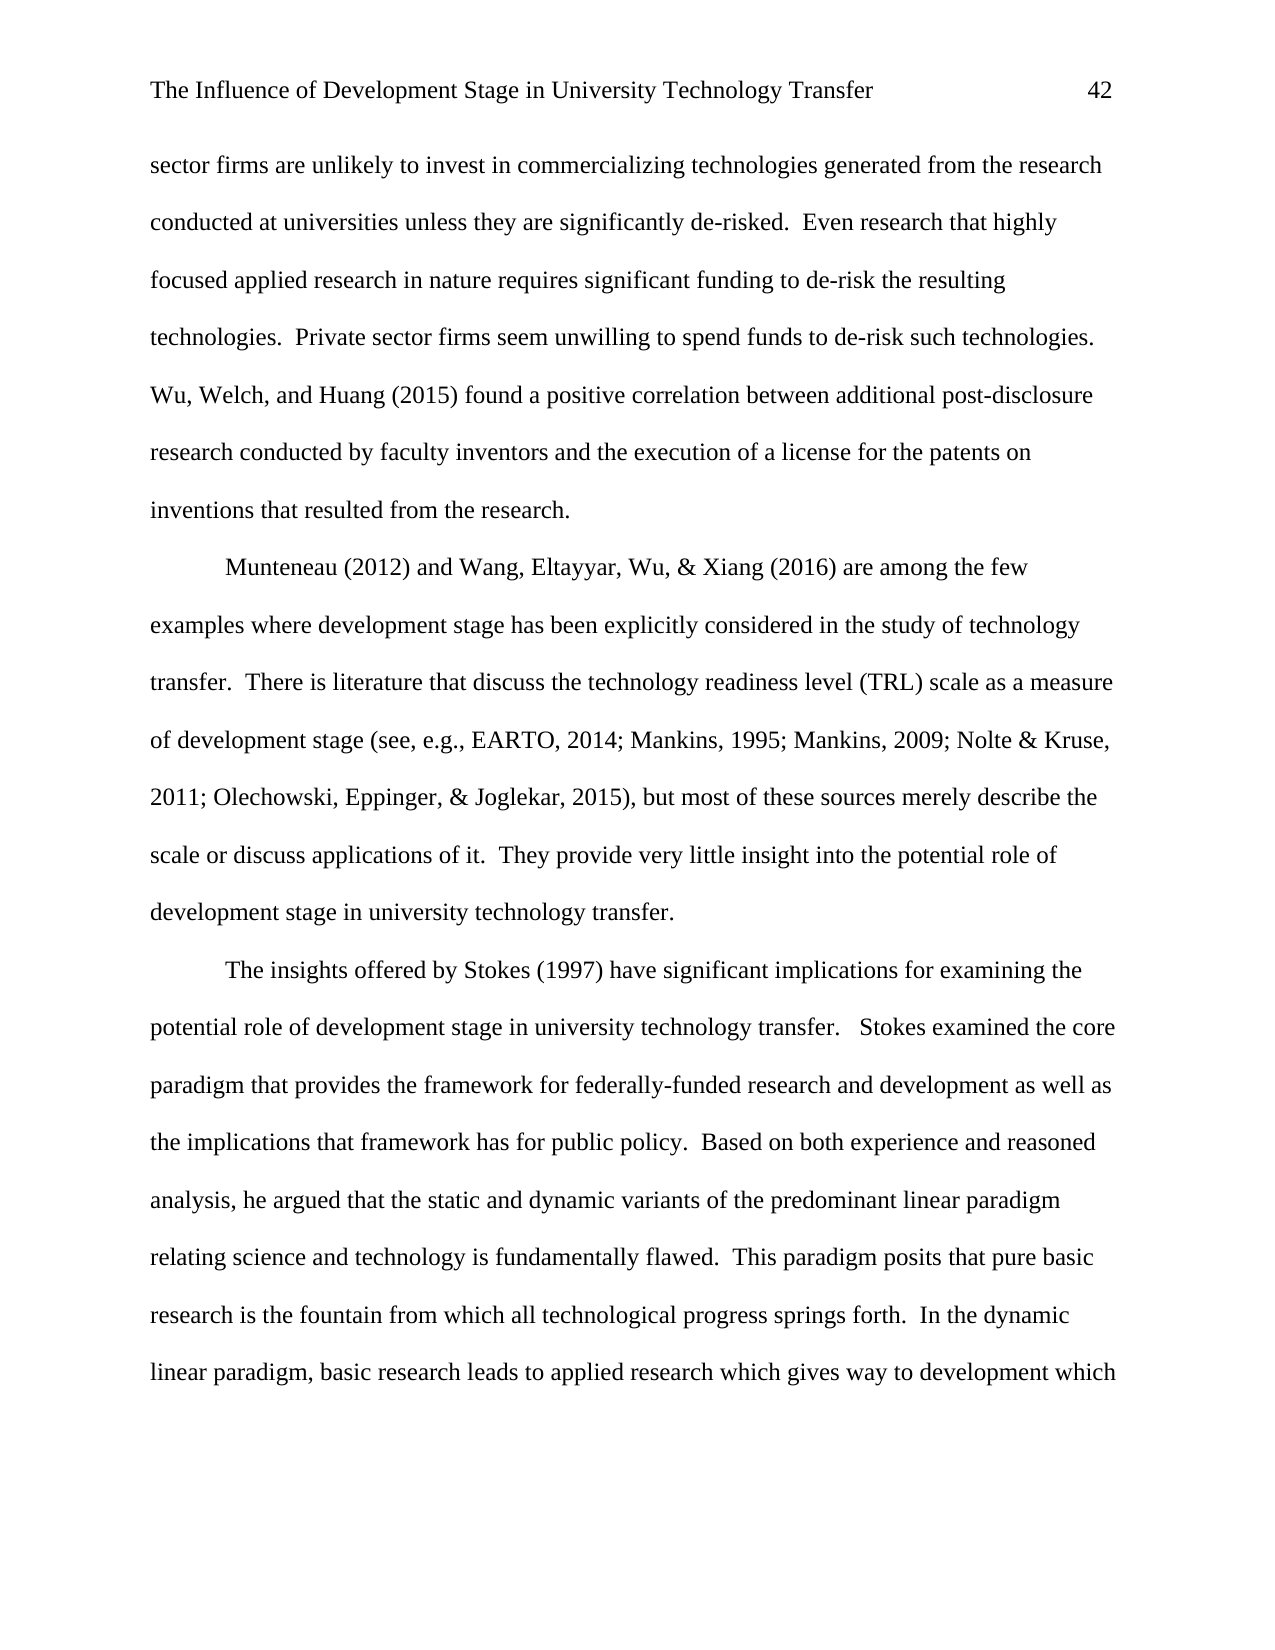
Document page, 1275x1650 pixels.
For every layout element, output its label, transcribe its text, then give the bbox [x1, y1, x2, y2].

text Munteneau (2012) and Wang, Eltayyar, Wu, & Xiang (2016) are among the few examples where development stage has been explicitly considered in the study of technology transfer. There is literature that discuss the technology readiness level (TRL) scale as a measure of development stage (see, e.g., EARTO, 2014; Mankins, 1995; Mankins, 2009; Nolte & Kruse, 2011; Olechowski, Eppinger, & Joglekar, 2015), but most of these sources merely describe the scale or discuss applications of it. They provide very little insight into the potential role of development stage in university technology transfer. [150, 552, 1125, 926]
